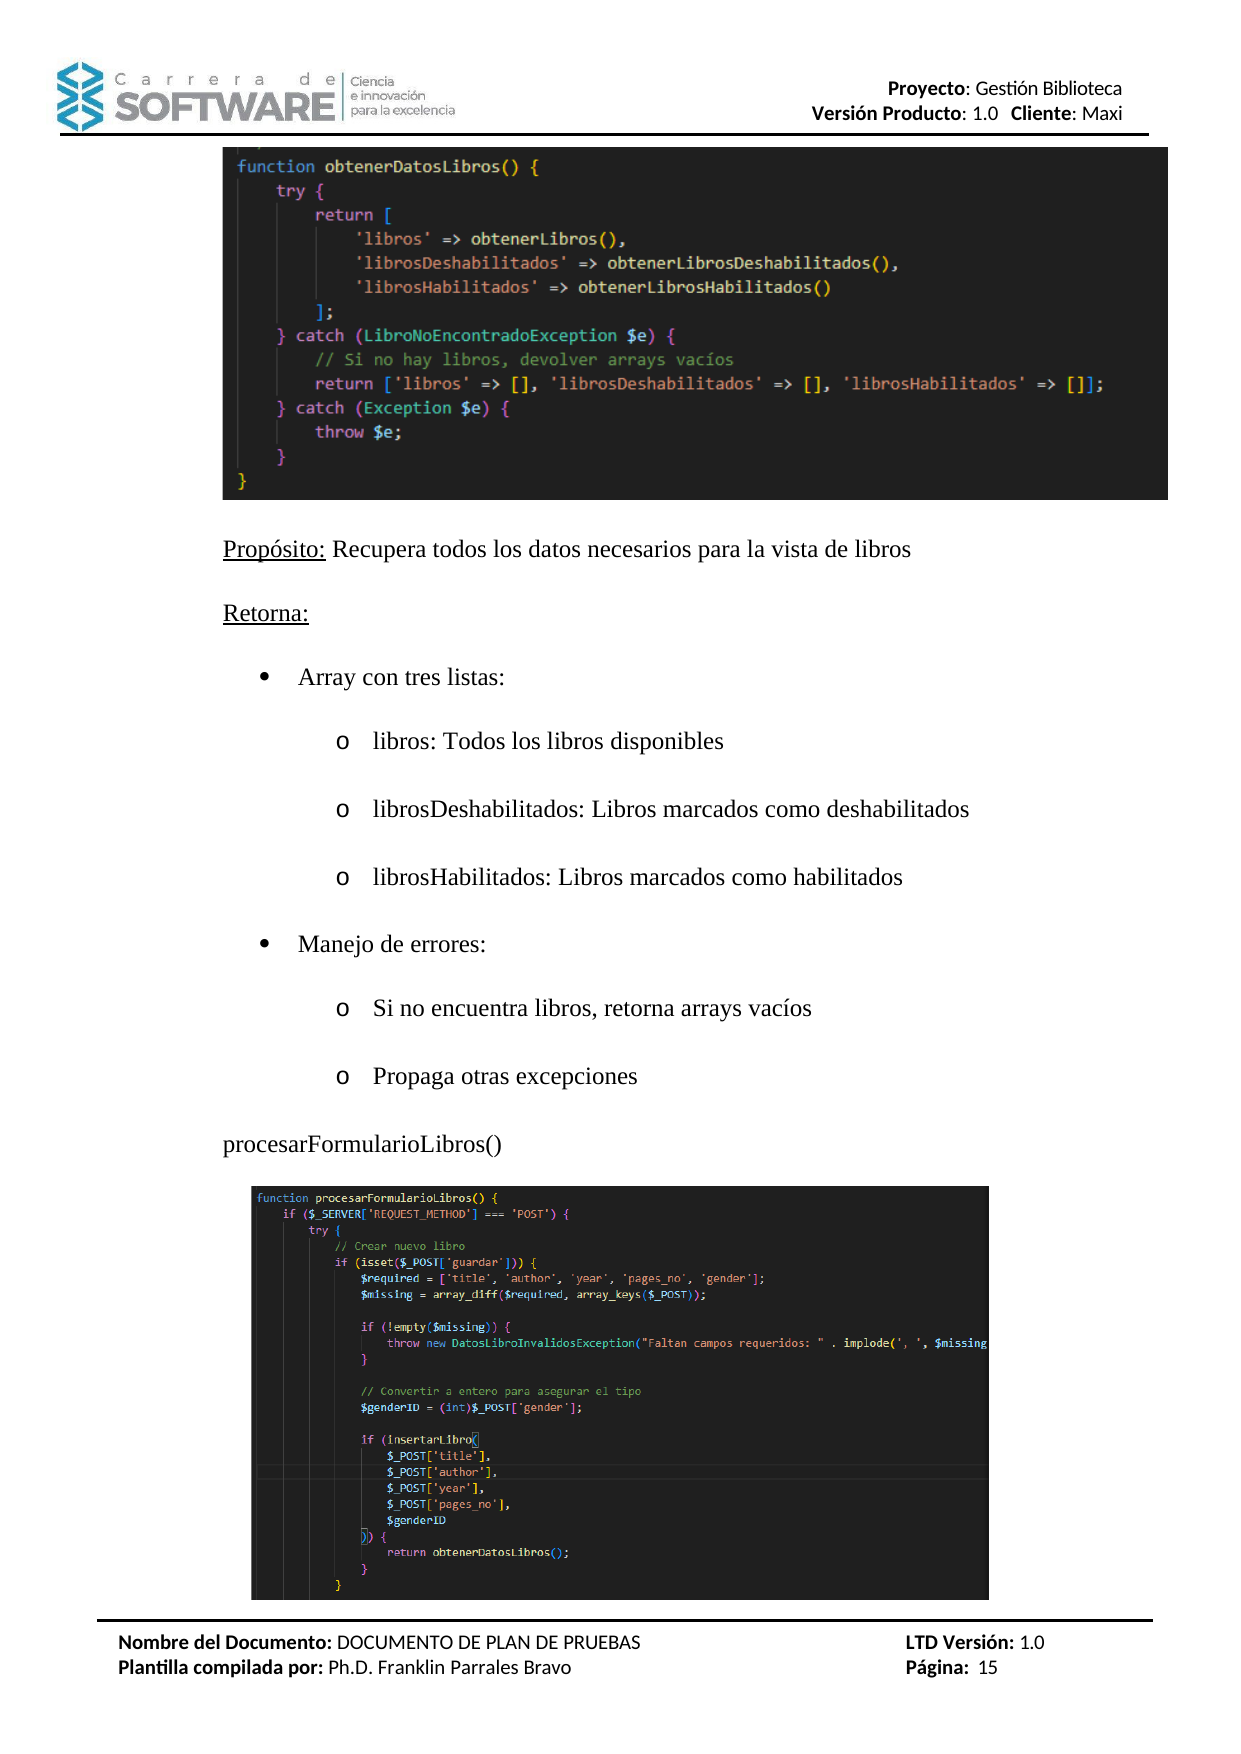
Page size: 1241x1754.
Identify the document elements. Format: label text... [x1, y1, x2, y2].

list librosHabilitados: Libros marcados como habilitados [335, 862, 1092, 892]
list Si no encuentra libros, retorna arrays vacíos [335, 993, 1092, 1024]
list Propaga otras excepciones [335, 1061, 1092, 1092]
list Array con tres listas: [260, 662, 1092, 691]
list libros: Todos los libros disponibles [335, 726, 1092, 757]
picture [46, 57, 456, 136]
picture [251, 1186, 989, 1600]
list Retorna: [148, 598, 1092, 627]
list librosDeshabilitados: Libros marcados como deshabilitados [335, 794, 1092, 824]
list Manejo de errores: [260, 929, 1092, 958]
list Propósito: Recupera todos los datos necesarios para la vista de libros [148, 534, 1092, 563]
picture [222, 147, 1168, 500]
list procesarFormularioLibros() [148, 1129, 1092, 1158]
